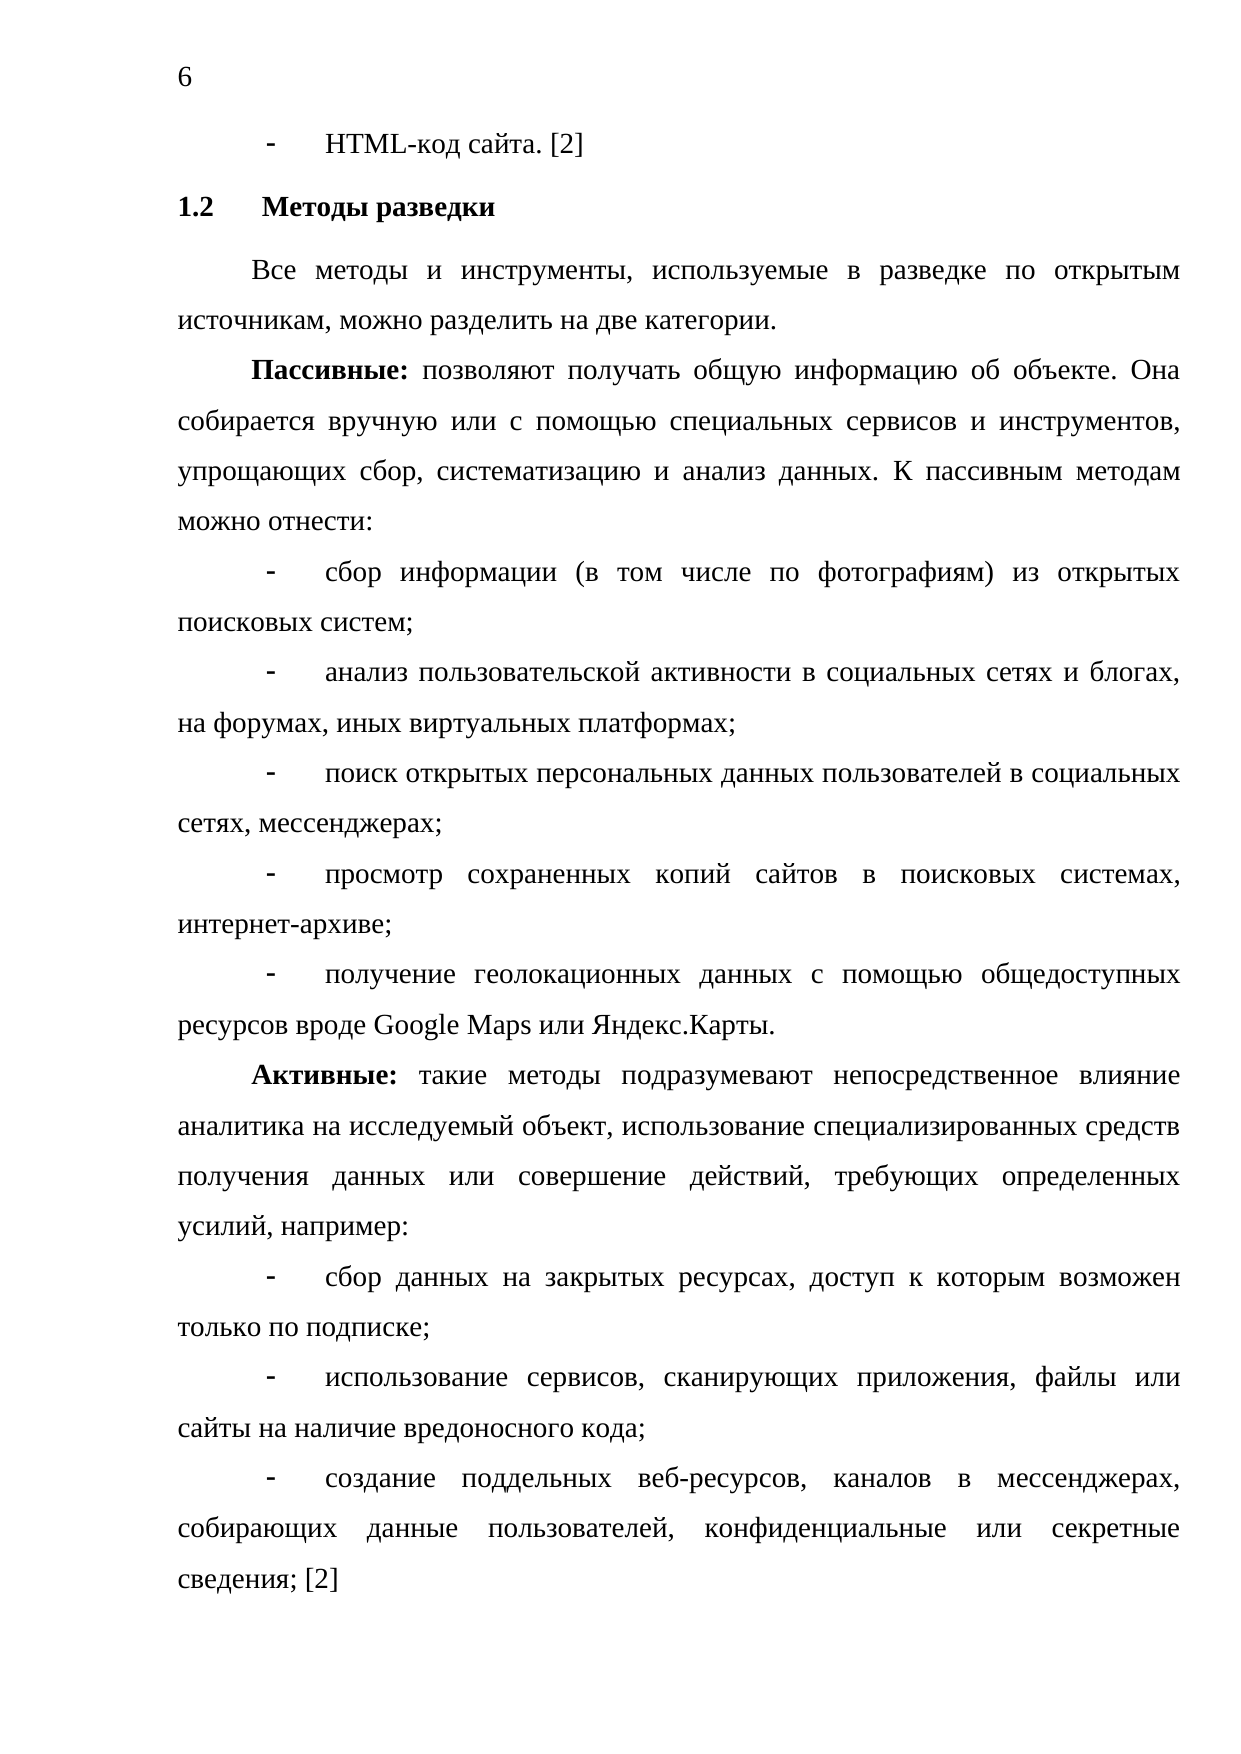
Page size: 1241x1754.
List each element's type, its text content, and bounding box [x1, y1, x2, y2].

text анализ пользовательской активности в социальных сетях и блогах, на форумах, иных виртуальных платформах; [177, 654, 1181, 738]
text Все методы и инструменты, используемые в разведке по открытым источникам, можно разделить на две категории. [177, 252, 1181, 336]
text сбор данных на закрытых ресурсах, доступ к которым возможен только по подписке; [177, 1259, 1181, 1343]
text HTML-код сайта. [2] [177, 126, 1181, 160]
text просмотр сохраненных копий сайтов в поисковых системах, интернет-архиве; [177, 856, 1181, 940]
text Активные: такие методы подразумевают непосредственное влияние аналитика на исследуемый объект, использование специализированных средств получения данных или совершение действий, требующих определенных усилий, например: [177, 1057, 1181, 1242]
text создание поддельных веб-ресурсов, каналов в мессенджерах, собирающих данные пользователей, конфиденциальные или секретные сведения; [2] [177, 1460, 1181, 1594]
text поиск открытых персональных данных пользователей в социальных сетях, мессенджерах; [177, 755, 1181, 839]
text сбор информации (в том числе по фотографиям) из открытых поисковых систем; [177, 554, 1181, 638]
text использование сервисов, сканирующих приложения, файлы или сайты на наличие вредоносного кода; [177, 1359, 1181, 1443]
text получение геолокационных данных с помощью общедоступных ресурсов вроде Google Maps или Яндекс.Карты. [177, 957, 1181, 1041]
text Пассивные: позволяют получать общую информацию об объекте. Она собирается вручную или с помощью специальных сервисов и инструментов, упрощающих сбор, систематизацию и анализ данных. К пассивным методам можно отнести: [177, 352, 1181, 537]
subtitle Методы разведки [177, 189, 1181, 223]
